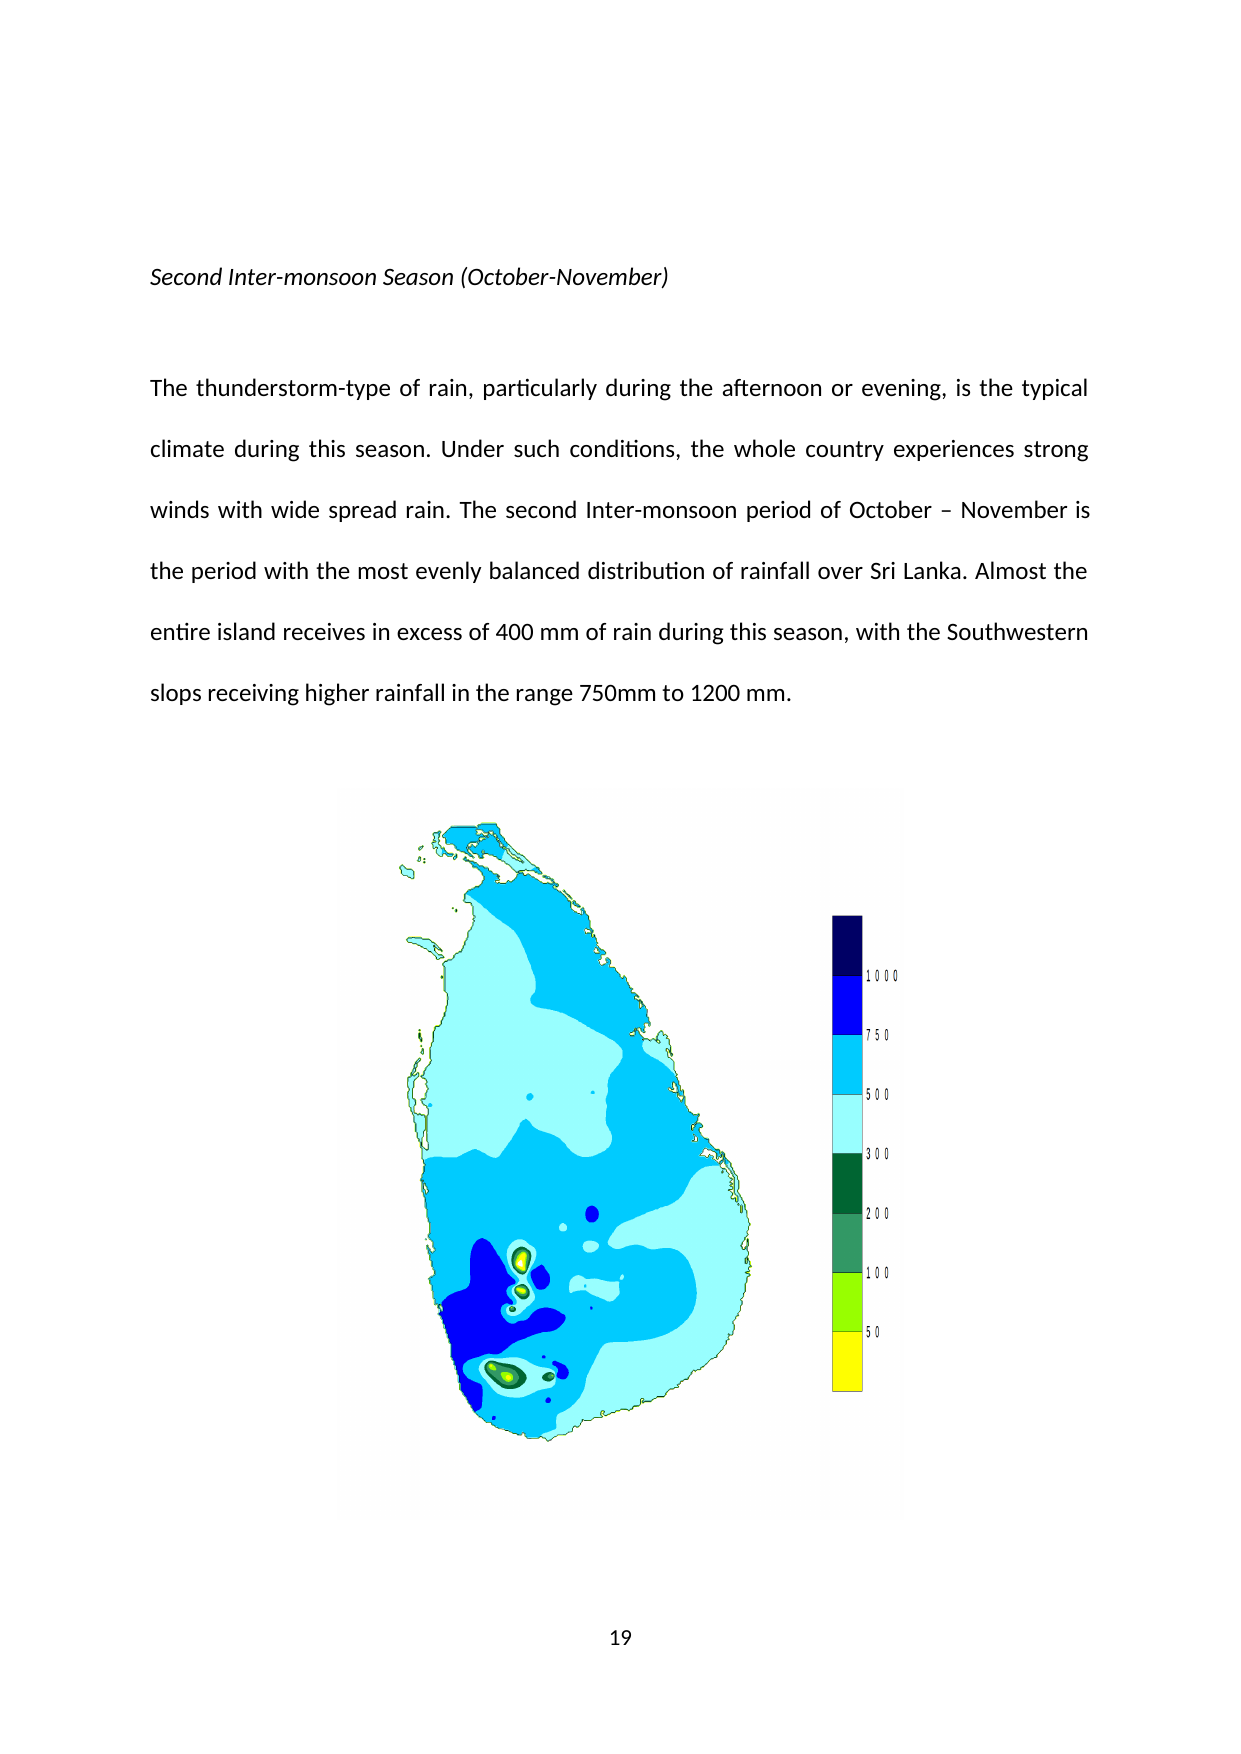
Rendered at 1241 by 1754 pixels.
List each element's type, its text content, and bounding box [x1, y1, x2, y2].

picture [336, 788, 904, 1520]
text Second Inter-monsoon Season (October-November) [150, 261, 1090, 292]
